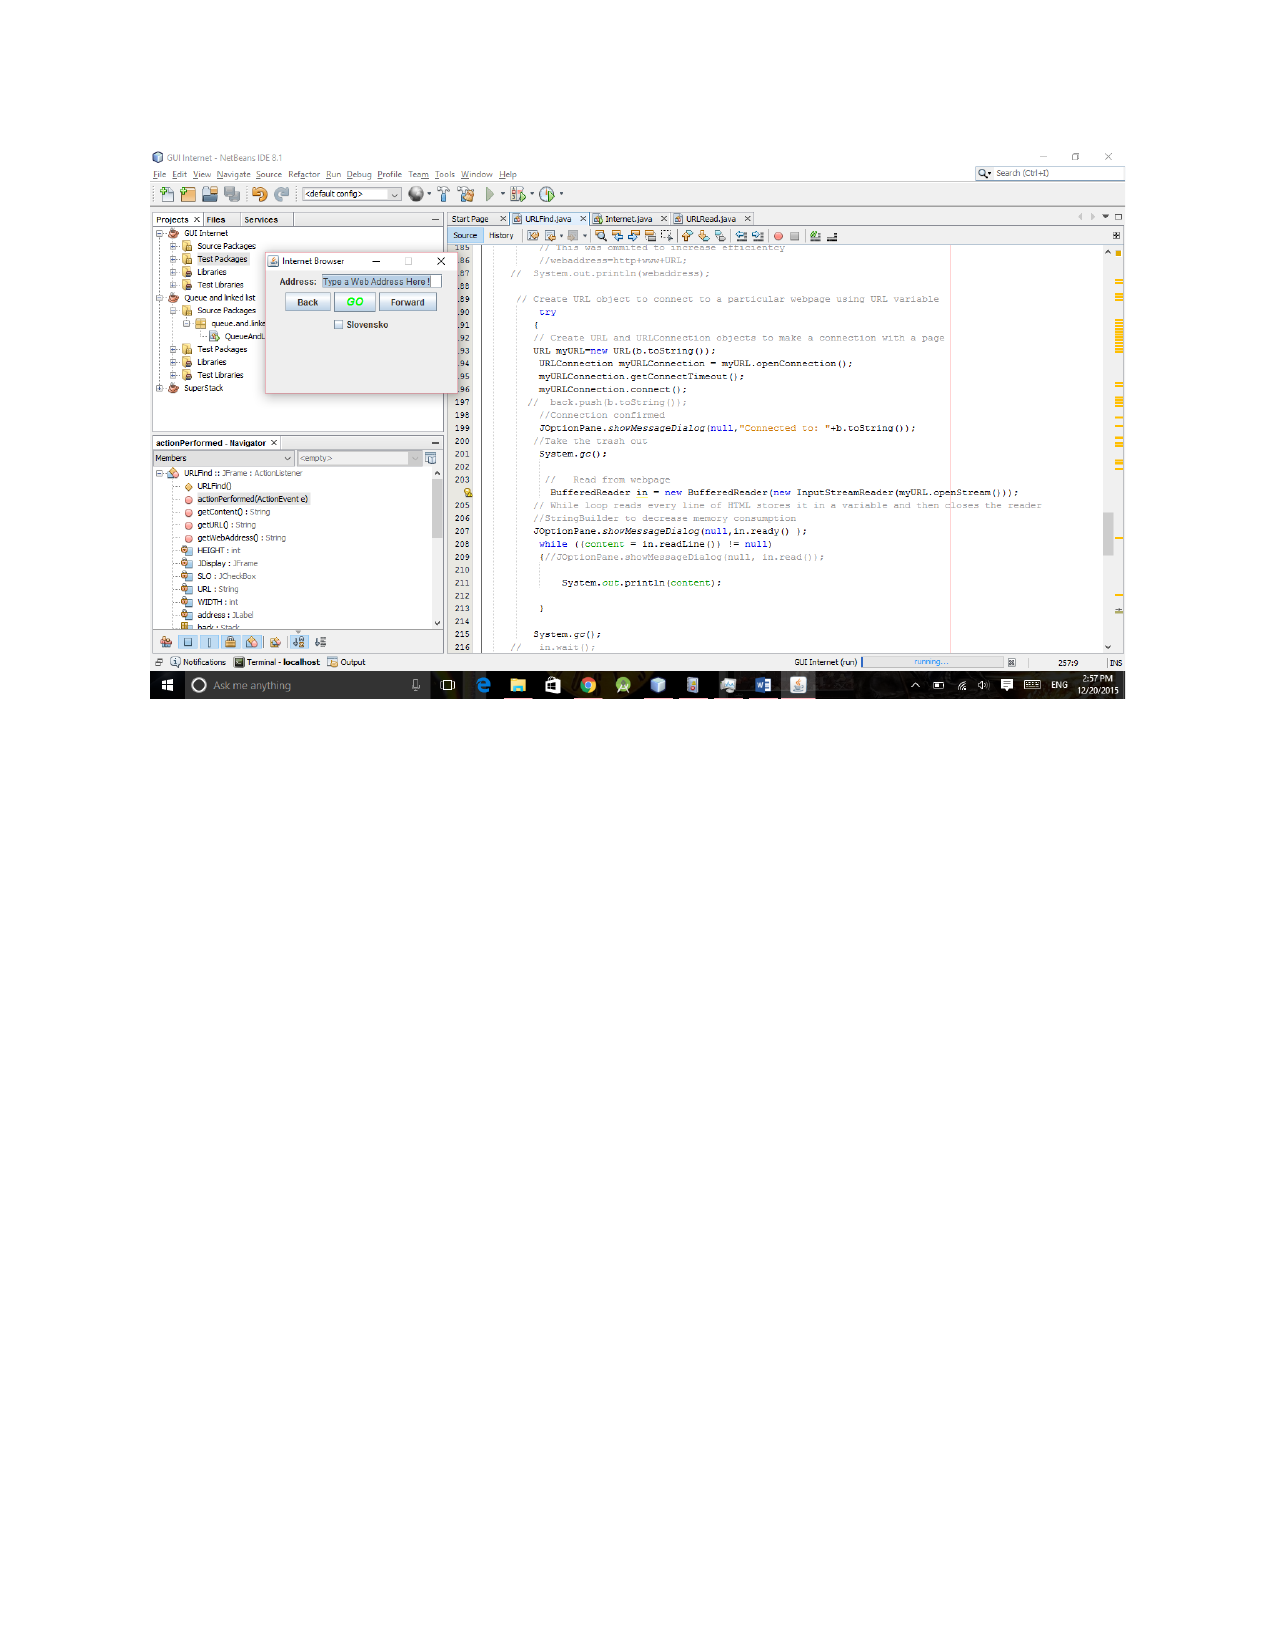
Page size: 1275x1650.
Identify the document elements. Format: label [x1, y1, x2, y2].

picture [150, 150, 1125, 699]
